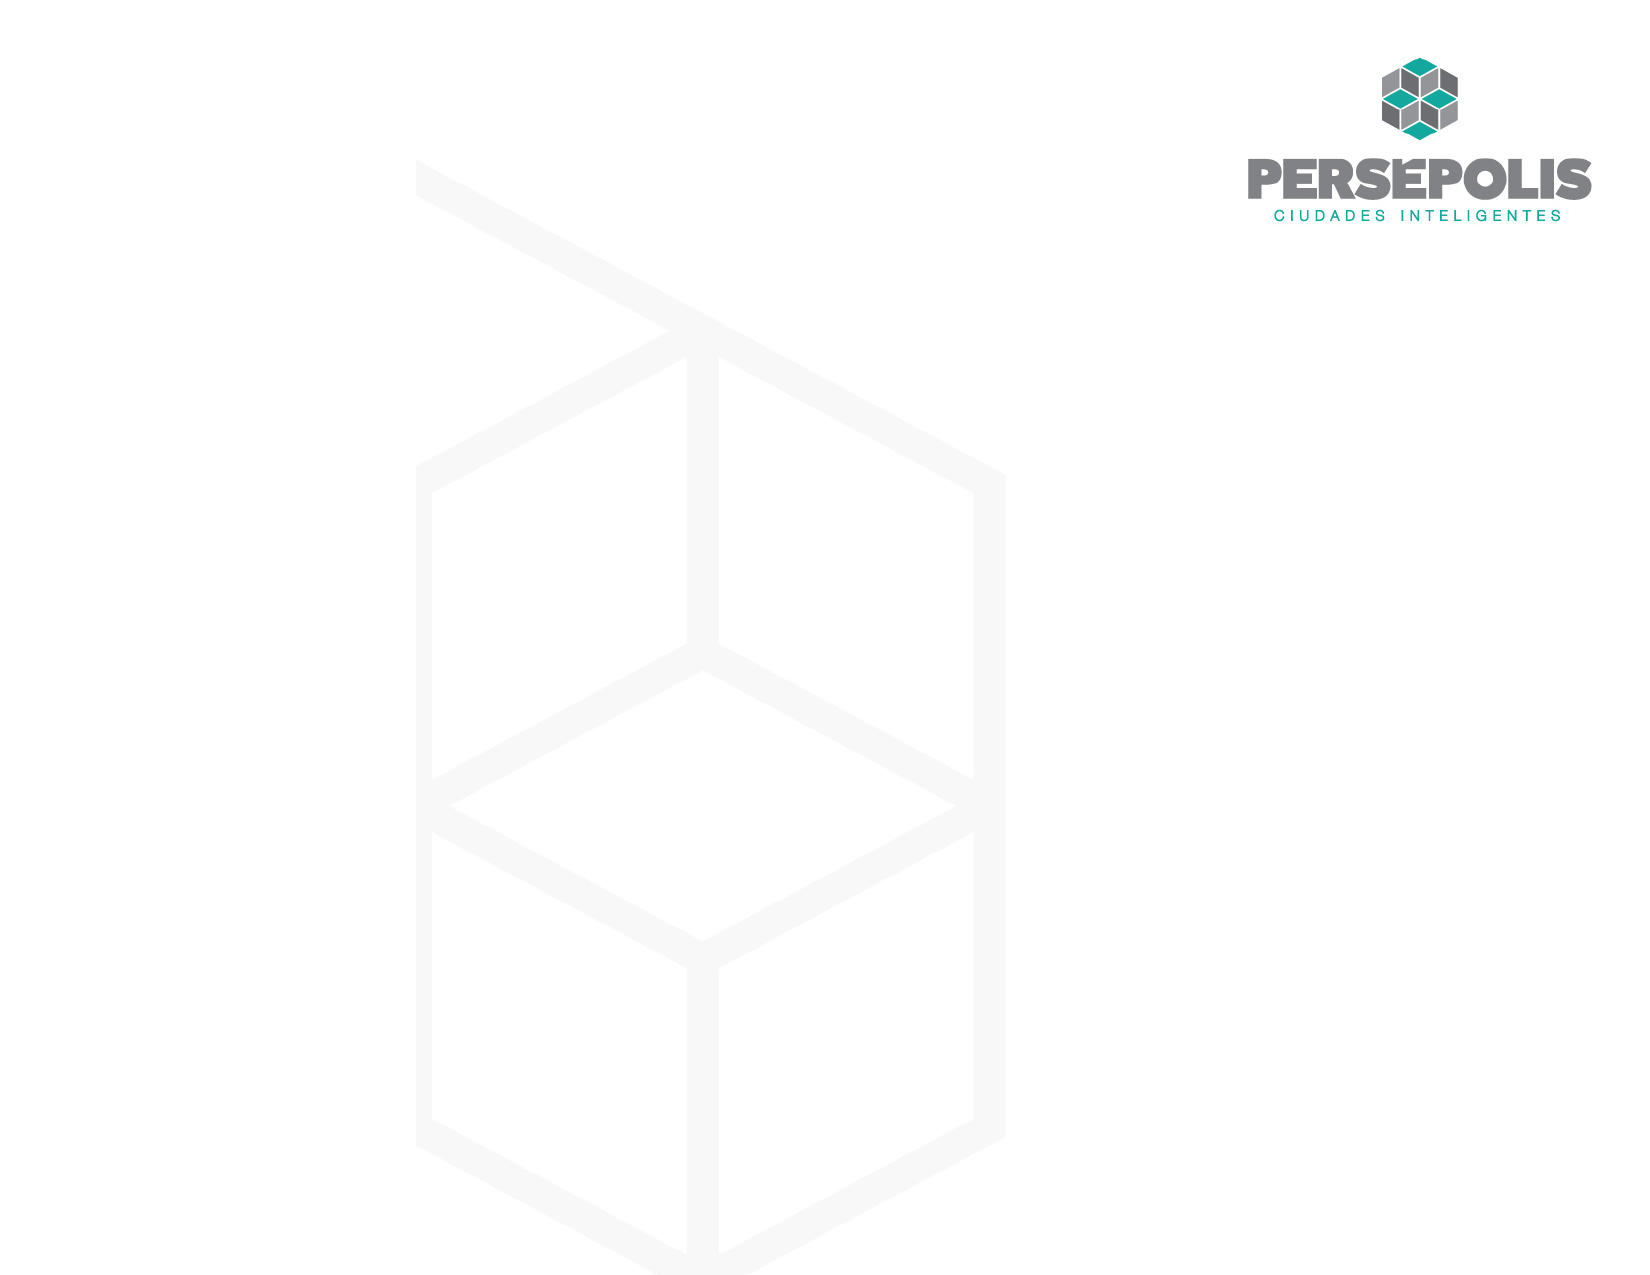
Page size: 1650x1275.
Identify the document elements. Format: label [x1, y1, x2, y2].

picture [416, 10, 1650, 1275]
